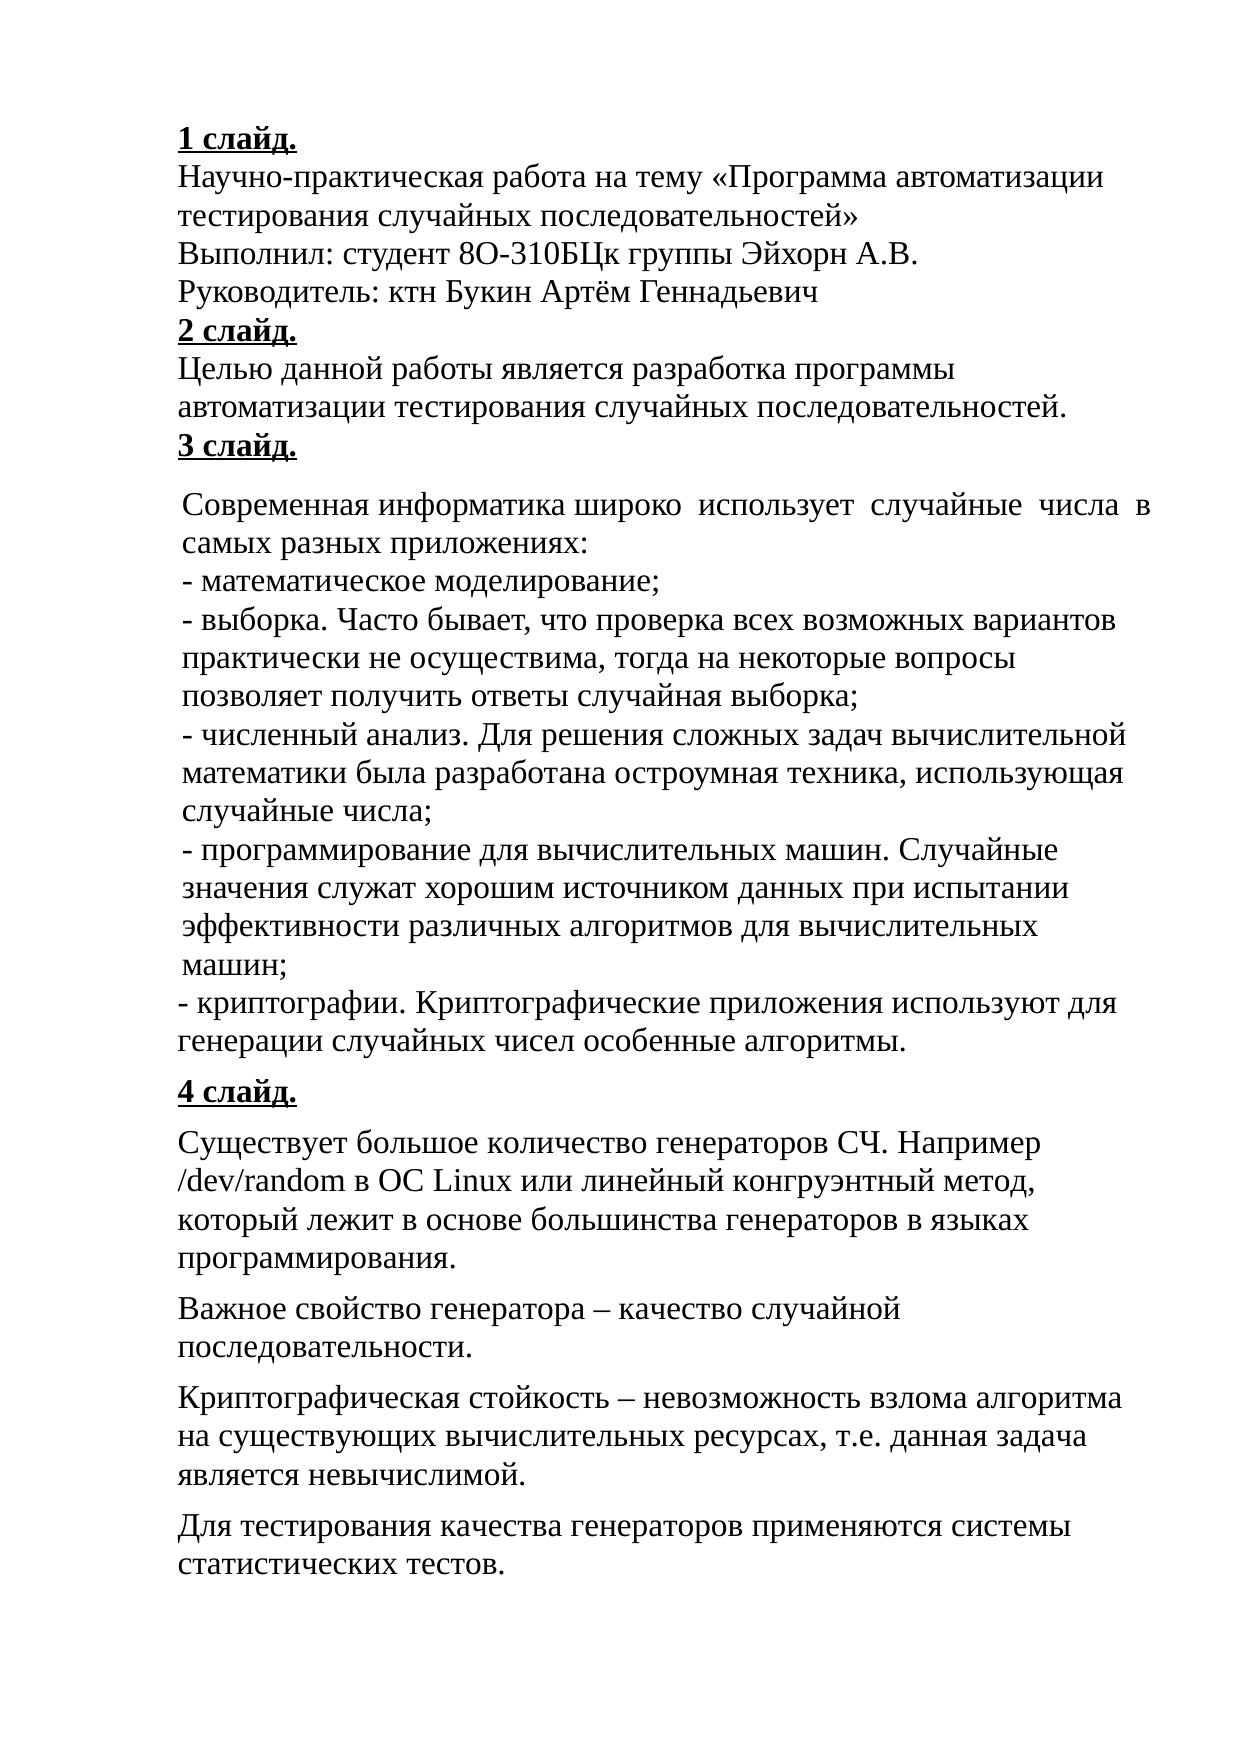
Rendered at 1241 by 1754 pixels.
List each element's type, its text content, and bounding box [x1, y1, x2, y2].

text Существует большое количество генераторов СЧ. Например /dev/random в ОС Linux или линейный конгруэнтный метод, который лежит в основе большинства генераторов в языках программирования. [177, 1122, 1152, 1276]
text Криптографическая стойкость – невозможность взлома алгоритма на существующих вычислительных ресурсах, т.е. данная задача является невычислимой. [177, 1377, 1152, 1492]
text - криптографии. Криптографические приложения используют для генерации случайных чисел особенные алгоритмы. [177, 982, 1152, 1059]
text Выполнил: студент 8О-310БЦк группы Эйхорн А.В. [177, 233, 1152, 271]
text Современная информатика широко использует случайные числа в самых разных приложениях: [182, 484, 1152, 561]
text Целью данной работы является разработка программы автоматизации тестирования случайных последовательностей. [177, 348, 1152, 425]
text 1 слайд. [177, 118, 1152, 156]
text Для тестирования качества генераторов применяются системы статистических тестов. [177, 1505, 1152, 1581]
text - программирование для вычислительных машин. Случайные значения служат хорошим источником данных при испытании эффективности различных алгоритмов для вычислительных машин; [182, 829, 1152, 982]
text Важное свойство генератора – качество случайной последовательности. [177, 1288, 1152, 1365]
text 4 слайд. [177, 1071, 1152, 1110]
text - выборка. Часто бывает, что проверка всех возможных вариантов практически не осуществима, тогда на некоторые вопросы позволяет получить ответы случайная выборка; [182, 599, 1152, 714]
text 3 слайд. [177, 425, 1152, 463]
text - численный анализ. Для решения сложных задач вычислительной математики была разработана остроумная техника, использующая случайные числа; [182, 714, 1152, 829]
text - математическое моделирование; [182, 561, 1152, 599]
text 2 слайд. [177, 310, 1152, 348]
text Руководитель: ктн Букин Артём Геннадьевич [177, 271, 1152, 310]
text Научно-практическая работа на тему «Программа автоматизации тестирования случайных последовательностей» [177, 156, 1152, 233]
